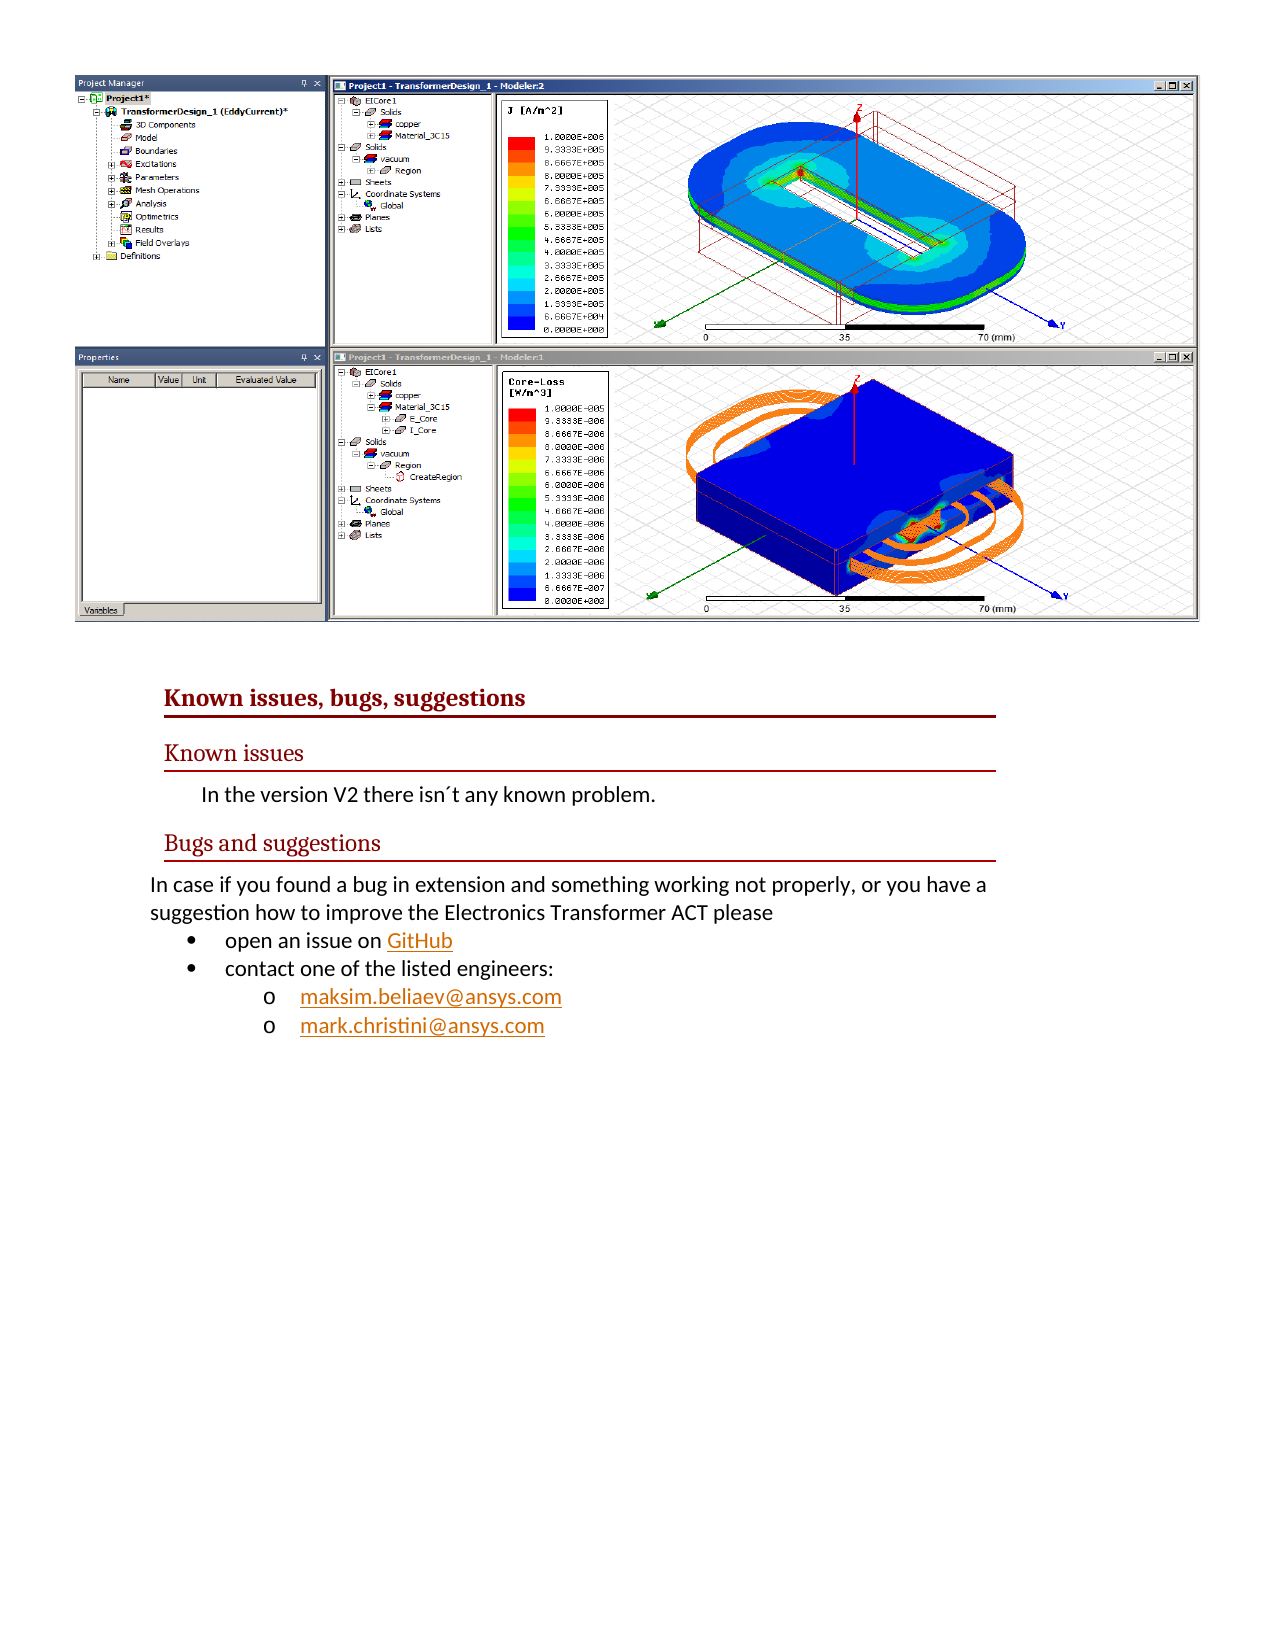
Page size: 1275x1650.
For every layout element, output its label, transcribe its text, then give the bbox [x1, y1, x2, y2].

list open an issue on GitHub [187, 926, 996, 954]
text In the version V2 there isn´t any known problem. [164, 780, 996, 808]
subtitle Known issues, bugs, suggestions [164, 684, 996, 715]
subtitle Known issues [164, 739, 996, 770]
list mark.christini@ansys.com [262, 1012, 996, 1041]
list contact one of the listed engineers: [187, 954, 996, 982]
list maksim.beliaev@ansys.com [262, 982, 996, 1012]
subtitle Bugs and suggestions [164, 829, 996, 860]
text In case if you found a bug in extension and something working not properly, or you have a suggestion how to improve the Electronics Transformer ACT please [150, 870, 996, 926]
picture [75, 75, 1200, 622]
